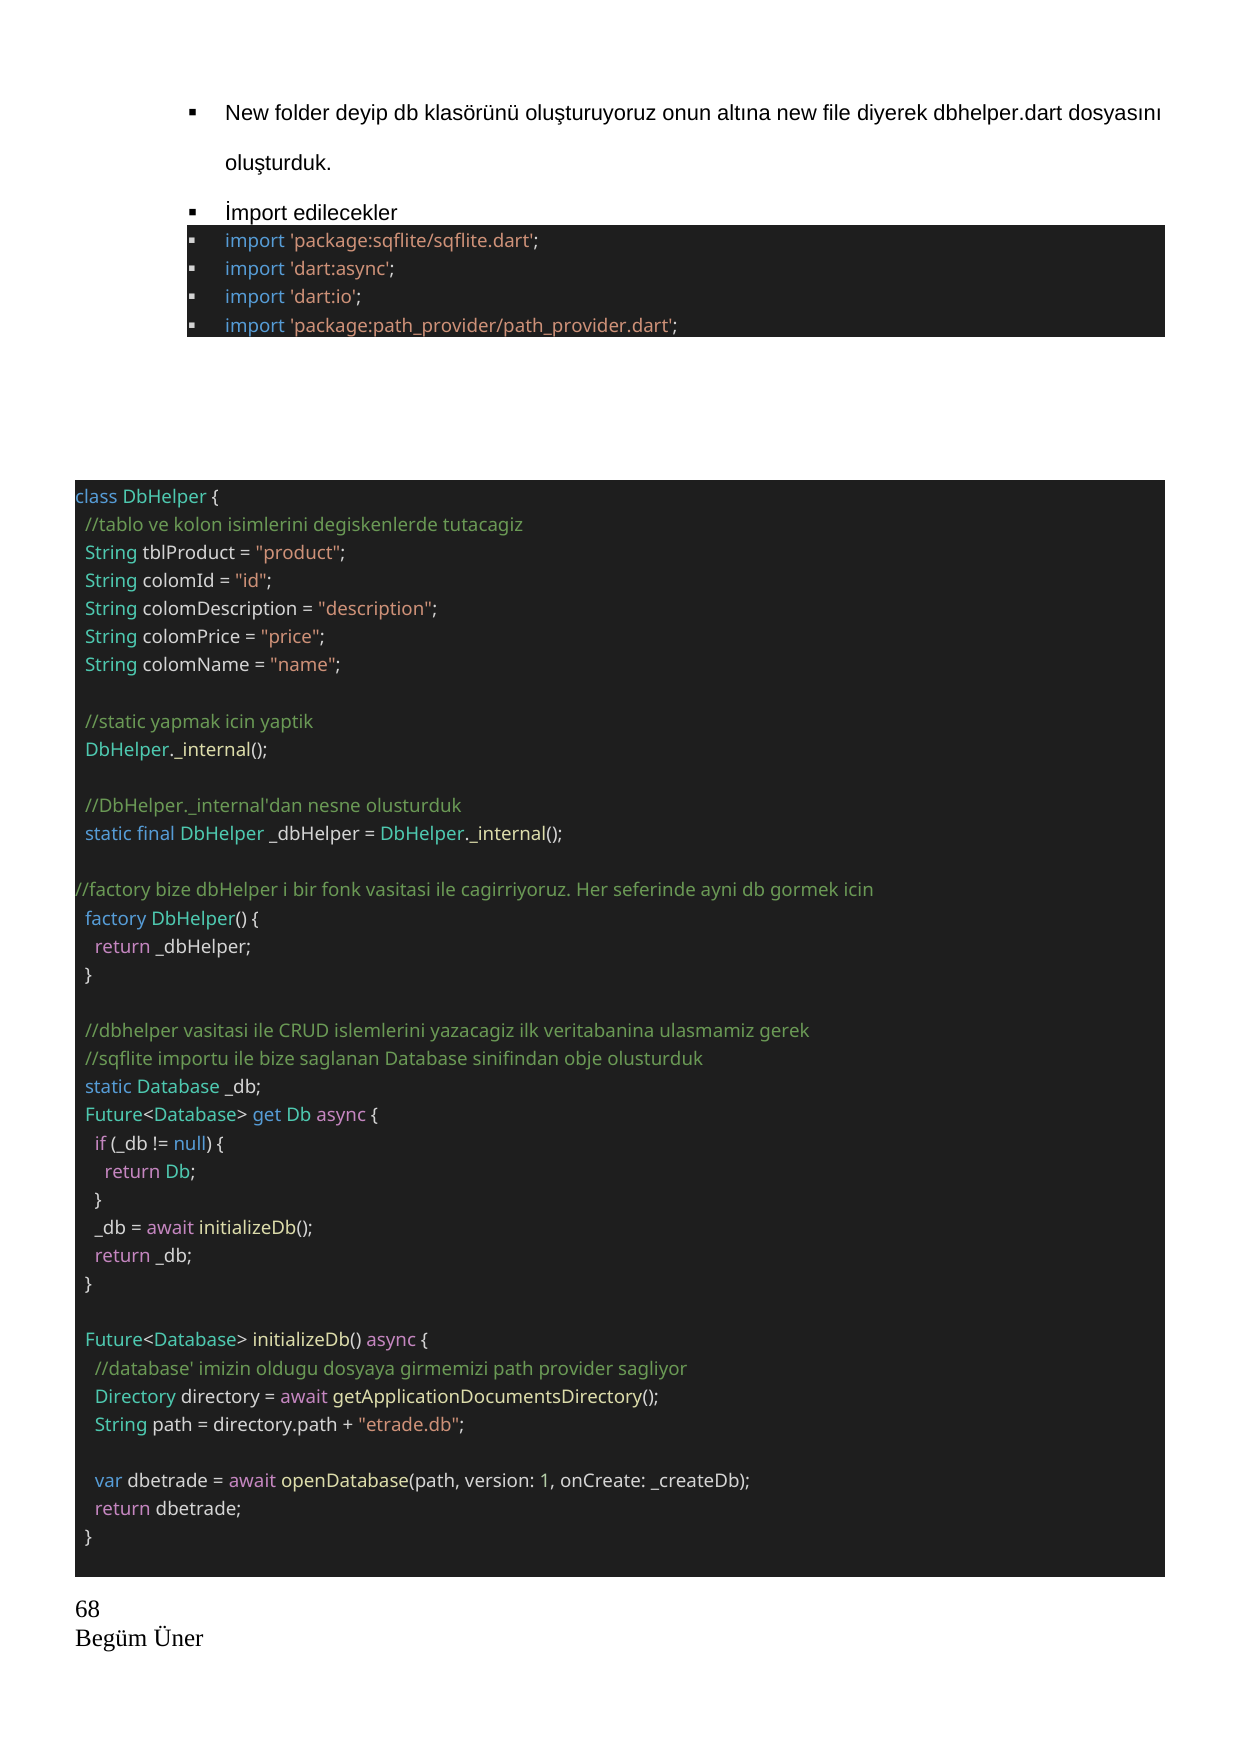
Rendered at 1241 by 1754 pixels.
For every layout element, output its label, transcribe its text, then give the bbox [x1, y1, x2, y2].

text return _dbHelper; [75, 930, 1165, 958]
text String tblProduct = "product"; [75, 537, 1165, 565]
text String colomDescription = "description"; [75, 593, 1165, 621]
list import 'package:path_provider/path_provider.dart'; [187, 309, 1165, 337]
text class DbHelper { [75, 480, 1165, 508]
text //database' imizin oldugu dosyaya girmemizi path provider sagliyor [75, 1352, 1165, 1380]
list import 'dart:async'; [187, 253, 1165, 281]
text var dbetrade = await openDatabase(path, version: 1, onCreate: _createDb); [75, 1465, 1165, 1493]
text } [75, 1521, 1165, 1549]
text //factory bize dbHelper i bir fonk vasitasi ile cagirriyoruz. Her seferinde ayni db gormek icin [75, 874, 1165, 902]
list import 'dart:io'; [187, 281, 1165, 309]
text factory DbHelper() { [75, 902, 1165, 930]
text Future<Database> initializeDb() async { [75, 1324, 1165, 1352]
text DbHelper._internal(); [75, 733, 1165, 762]
text String colomPrice = "price"; [75, 621, 1165, 649]
text _db = await initializeDb(); [75, 1212, 1165, 1240]
text if (_db != null) { [75, 1127, 1165, 1155]
text return Db; [75, 1155, 1165, 1183]
text static Database _db; [75, 1071, 1165, 1099]
text //tablo ve kolon isimlerini degiskenlerde tutacagiz [75, 508, 1165, 537]
list İmport edilecekler [187, 175, 1165, 225]
text static final DbHelper _dbHelper = DbHelper._internal(); [75, 818, 1165, 846]
text } [75, 1183, 1165, 1212]
text Future<Database> get Db async { [75, 1099, 1165, 1127]
text //DbHelper._internal'dan nesne olusturduk [75, 790, 1165, 818]
list import 'package:sqflite/sqflite.dart'; [187, 225, 1165, 253]
text String path = directory.path + "etrade.db"; [75, 1408, 1165, 1437]
text Directory directory = await getApplicationDocumentsDirectory(); [75, 1380, 1165, 1408]
text //sqflite importu ile bize saglanan Database sinifindan obje olusturduk [75, 1043, 1165, 1071]
text //static yapmak icin yaptik [75, 705, 1165, 733]
text } [75, 1268, 1165, 1296]
text String colomId = "id"; [75, 565, 1165, 593]
text return dbetrade; [75, 1493, 1165, 1521]
text } [75, 958, 1165, 987]
list New folder deyip db klasörünü oluşturuyoruz onun altına new file diyerek dbhelper.dart dosyasını oluşturduk. [187, 75, 1165, 175]
text return _db; [75, 1240, 1165, 1268]
text String colomName = "name"; [75, 649, 1165, 677]
text //dbhelper vasitasi ile CRUD islemlerini yazacagiz ilk veritabanina ulasmamiz gerek [75, 1015, 1165, 1043]
